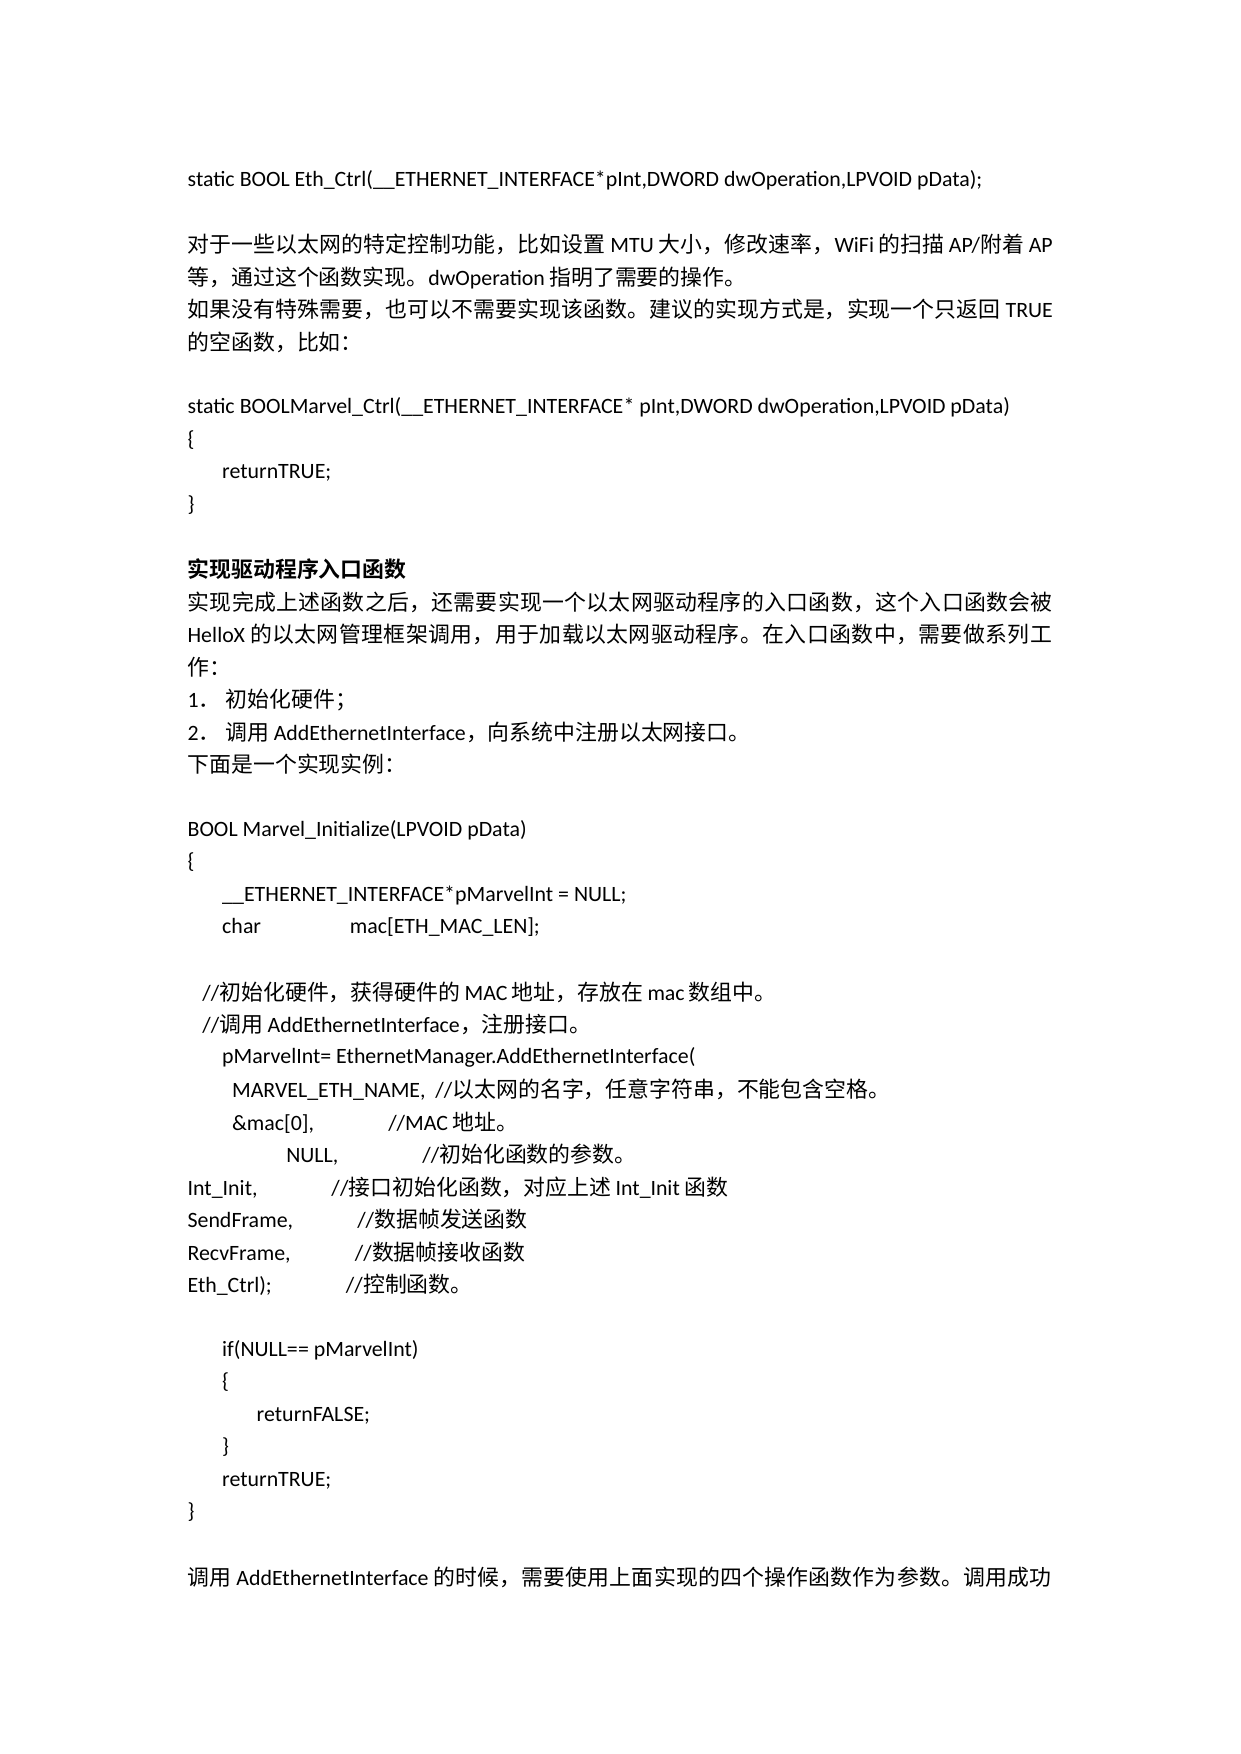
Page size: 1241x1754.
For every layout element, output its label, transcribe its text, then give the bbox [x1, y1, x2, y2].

text returnFALSE; [187, 1397, 1053, 1429]
text BOOL Marvel_Initialize(LPVOID pData) [187, 812, 1053, 844]
text returnTRUE; [187, 454, 1053, 487]
text char mac[ETH_MAC_LEN]; [187, 909, 1053, 942]
text 如果没有特殊需要，也可以不需要实现该函数。建议的实现方式是，实现一个只返回TRUE的空函数，比如： [187, 292, 1053, 357]
text SendFrame, //数据帧发送函数 [187, 1202, 1053, 1234]
text if(NULL== pMarvelInt) [187, 1332, 1053, 1364]
text } [187, 1429, 1053, 1462]
text } [187, 487, 1053, 519]
text NULL, //初始化函数的参数。 [187, 1137, 1053, 1169]
text //调用AddEthernetInterface，注册接口。 [187, 1007, 1053, 1039]
text static BOOL Eth_Ctrl(__ETHERNET_INTERFACE*pInt,DWORD dwOperation,LPVOID pData); [187, 162, 1053, 194]
text 下面是一个实现实例： [187, 747, 1053, 779]
text { [187, 1364, 1053, 1397]
text //初始化硬件，获得硬件的MAC地址，存放在mac数组中。 [187, 974, 1053, 1007]
text pMarvelInt= EthernetManager.AddEthernetInterface( [187, 1039, 1053, 1072]
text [187, 1559, 1053, 1592]
text MARVEL_ETH_NAME, //以太网的名字，任意字符串，不能包含空格。 [187, 1072, 1053, 1104]
text 1． 初始化硬件； [187, 682, 1053, 714]
text Eth_Ctrl); //控制函数。 [187, 1267, 1053, 1299]
text Int_Init, //接口初始化函数，对应上述Int_Init函数 [187, 1169, 1053, 1202]
text } [187, 1494, 1053, 1527]
text &mac[0], //MAC地址。 [187, 1104, 1053, 1137]
text 2． 调用AddEthernetInterface，向系统中注册以太网接口。 [187, 714, 1053, 747]
text { [187, 422, 1053, 454]
text __ETHERNET_INTERFACE*pMarvelInt = NULL; [187, 877, 1053, 909]
text 实现驱动程序入口函数 [187, 552, 1053, 584]
text 对于一些以太网的特定控制功能，比如设置MTU大小，修改速率，WiFi的扫描AP/附着AP等，通过这个函数实现。dwOperation指明了需要的操作。 [187, 227, 1053, 292]
text returnTRUE; [187, 1462, 1053, 1494]
text { [187, 844, 1053, 877]
text 实现完成上述函数之后，还需要实现一个以太网驱动程序的入口函数，这个入口函数会被HelloX的以太网管理框架调用，用于加载以太网驱动程序。在入口函数中，需要做系列工作： [187, 584, 1053, 682]
text RecvFrame, //数据帧接收函数 [187, 1234, 1053, 1267]
text static BOOLMarvel_Ctrl(__ETHERNET_INTERFACE* pInt,DWORD dwOperation,LPVOID pData) [187, 389, 1053, 422]
